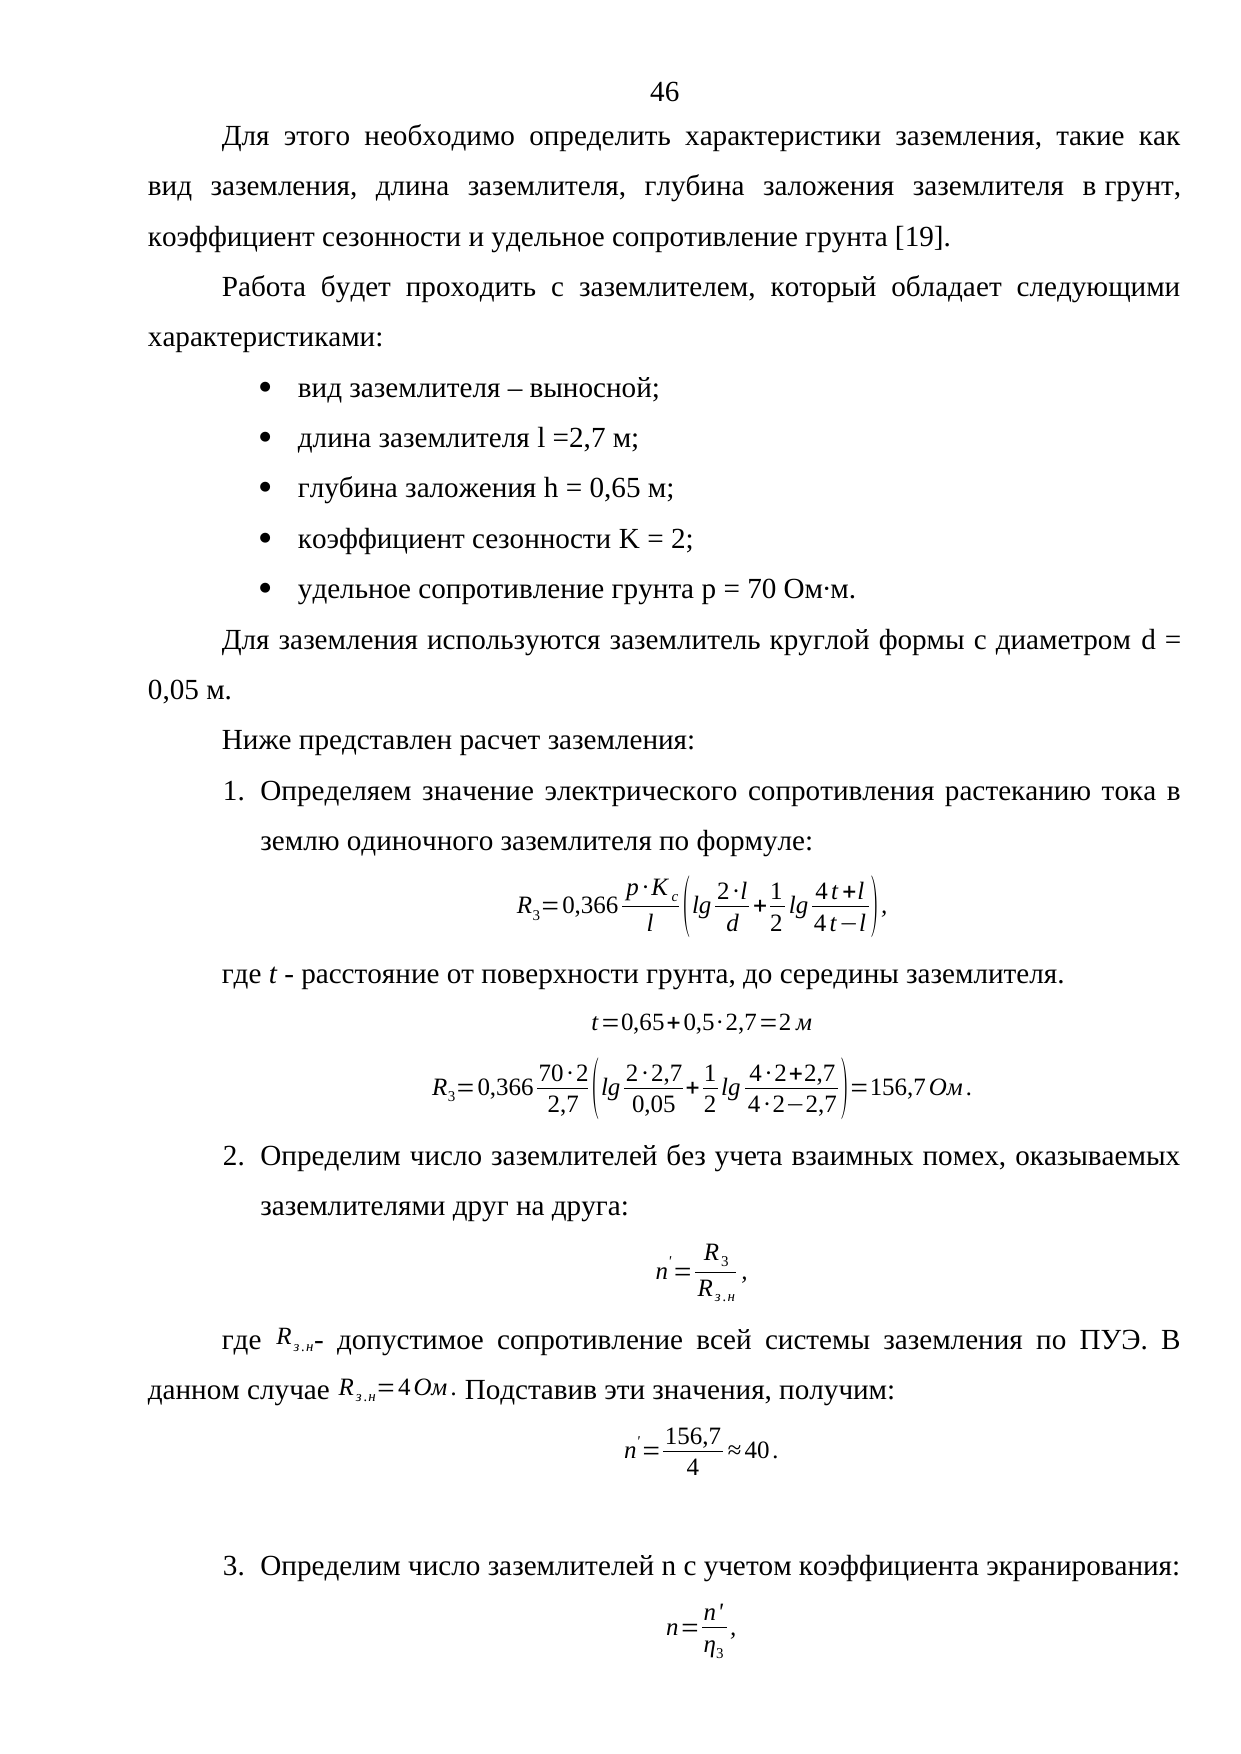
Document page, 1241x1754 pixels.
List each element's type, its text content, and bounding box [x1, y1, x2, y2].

text Для заземления используются заземлитель круглой формы с диаметром d = 0,05 м. [148, 622, 1181, 706]
text Работа будет проходить с заземлителем, который обладает следующими характеристиками: [148, 269, 1181, 353]
list коэффициент сезонности K = 2; [260, 521, 1181, 554]
list Определим число заземлителей n с учетом коэффициента экранирования: [223, 1548, 1181, 1582]
list Определяем значение электрического сопротивления растеканию тока в землю одиночного заземлителя по формуле: [223, 773, 1181, 857]
list удельное сопротивление грунта p = 70 Ом∙м. [260, 571, 1181, 605]
text Для этого необходимо определить характеристики заземления, такие как вид заземления, длина заземлителя, глубина заложения заземлителя в грунт, коэффициент сезонности и удельное сопротивление грунта [19]. [148, 118, 1181, 252]
list глубина заложения h = 0,65 м; [260, 471, 1181, 504]
list Определим число заземлителей без учета взаимных помех, оказываемых заземлителями друг на друга: [223, 1138, 1181, 1222]
text Ниже представлен расчет заземления: [148, 722, 1181, 756]
list вид заземлителя – выносной; [260, 370, 1181, 403]
list длина заземлителя l =2,7 м; [260, 420, 1181, 454]
text где - допустимое сопротивление всей системы заземления по ПУЭ. В данном случае Подставив эти значения, получим: [148, 1322, 1181, 1406]
text где t - расстояние от поверхности грунта, до середины заземлителя. [148, 956, 1181, 989]
